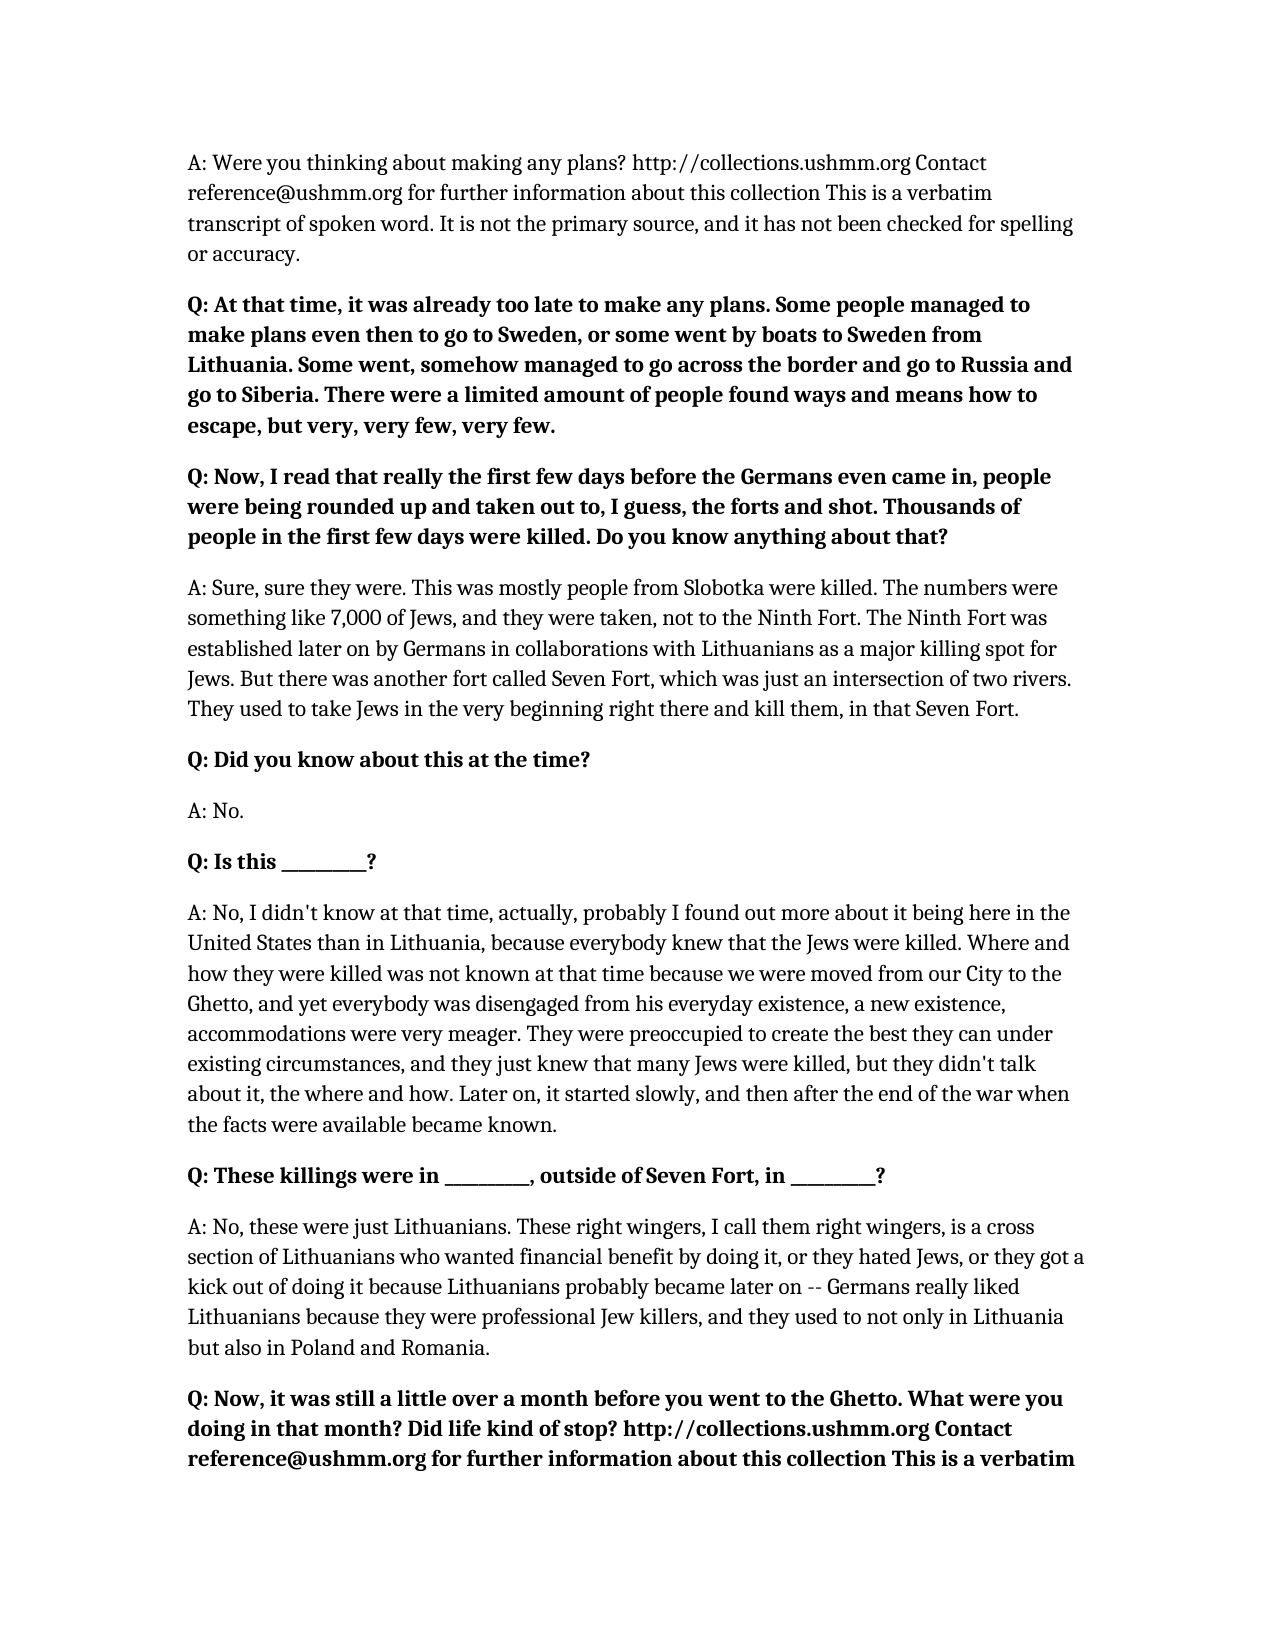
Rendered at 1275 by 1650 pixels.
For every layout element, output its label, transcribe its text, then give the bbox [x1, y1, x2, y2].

text Q: These killings were in __________, outside of Seven Fort, in __________? [187, 1162, 1087, 1189]
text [187, 1385, 1087, 1472]
text A: Sure, sure they were. This was mostly people from Slobotka were killed. The numbers were something like 7,000 of Jews, and they were taken, not to the Ninth Fort. The Ninth Fort was established later on by Germans in collaborations with Lithuanians as a major killing spot for Jews. But there was another fort called Seven Fort, which was just an intersection of two rivers. They used to take Jews in the very beginning right there and kill them, in that Seven Fort. [187, 575, 1087, 722]
text A: No, I didn't know at that time, actually, probably I found out more about it being here in the United States than in Lithuania, because everybody knew that the Jews were killed. Where and how they were killed was not known at that time because we were moved from our City to the Ghetto, and yet everybody was disengaged from his everyday existence, a new existence, accommodations were very meager. They were preoccupied to create the best they can under existing circumstances, and they just knew that many Jews were killed, but they didn't talk about it, the where and how. Later on, it started slowly, and then after the end of the war when the facts were available became known. [187, 900, 1087, 1138]
text Q: Now, I read that really the first few days before the Germans even came in, people were being rounded up and taken out to, I guess, the forts and shot. Thousands of people in the first few days were killed. Do you know anything about that? [187, 463, 1087, 550]
text A: No. [187, 798, 1087, 824]
text Q: Is this __________? [187, 849, 1087, 875]
text Q: Did you know about this at the time? [187, 747, 1087, 773]
text A: Were you thinking about making any plans? http://collections.ushmm.org Contact reference@ushmm.org for further information about this collection This is a verbatim transcript of spoken word. It is not the primary source, and it has not been checked for spelling or accuracy. [187, 150, 1087, 267]
text Q: At that time, it was already too late to make any plans. Some people managed to make plans even then to go to Sweden, or some went by boats to Sweden from Lithuania. Some went, somehow managed to go across the border and go to Russia and go to Siberia. There were a limited amount of people found ways and means how to escape, but very, very few, very few. [187, 292, 1087, 439]
text A: No, these were just Lithuanians. These right wingers, I call them right wingers, is a cross section of Lithuanians who wanted financial benefit by doing it, or they hated Jews, or they got a kick out of doing it because Lithuanians probably became later on -- Germans really liked Lithuanians because they were professional Jew killers, and they used to not only in Lithuania but also in Poland and Romania. [187, 1213, 1087, 1361]
